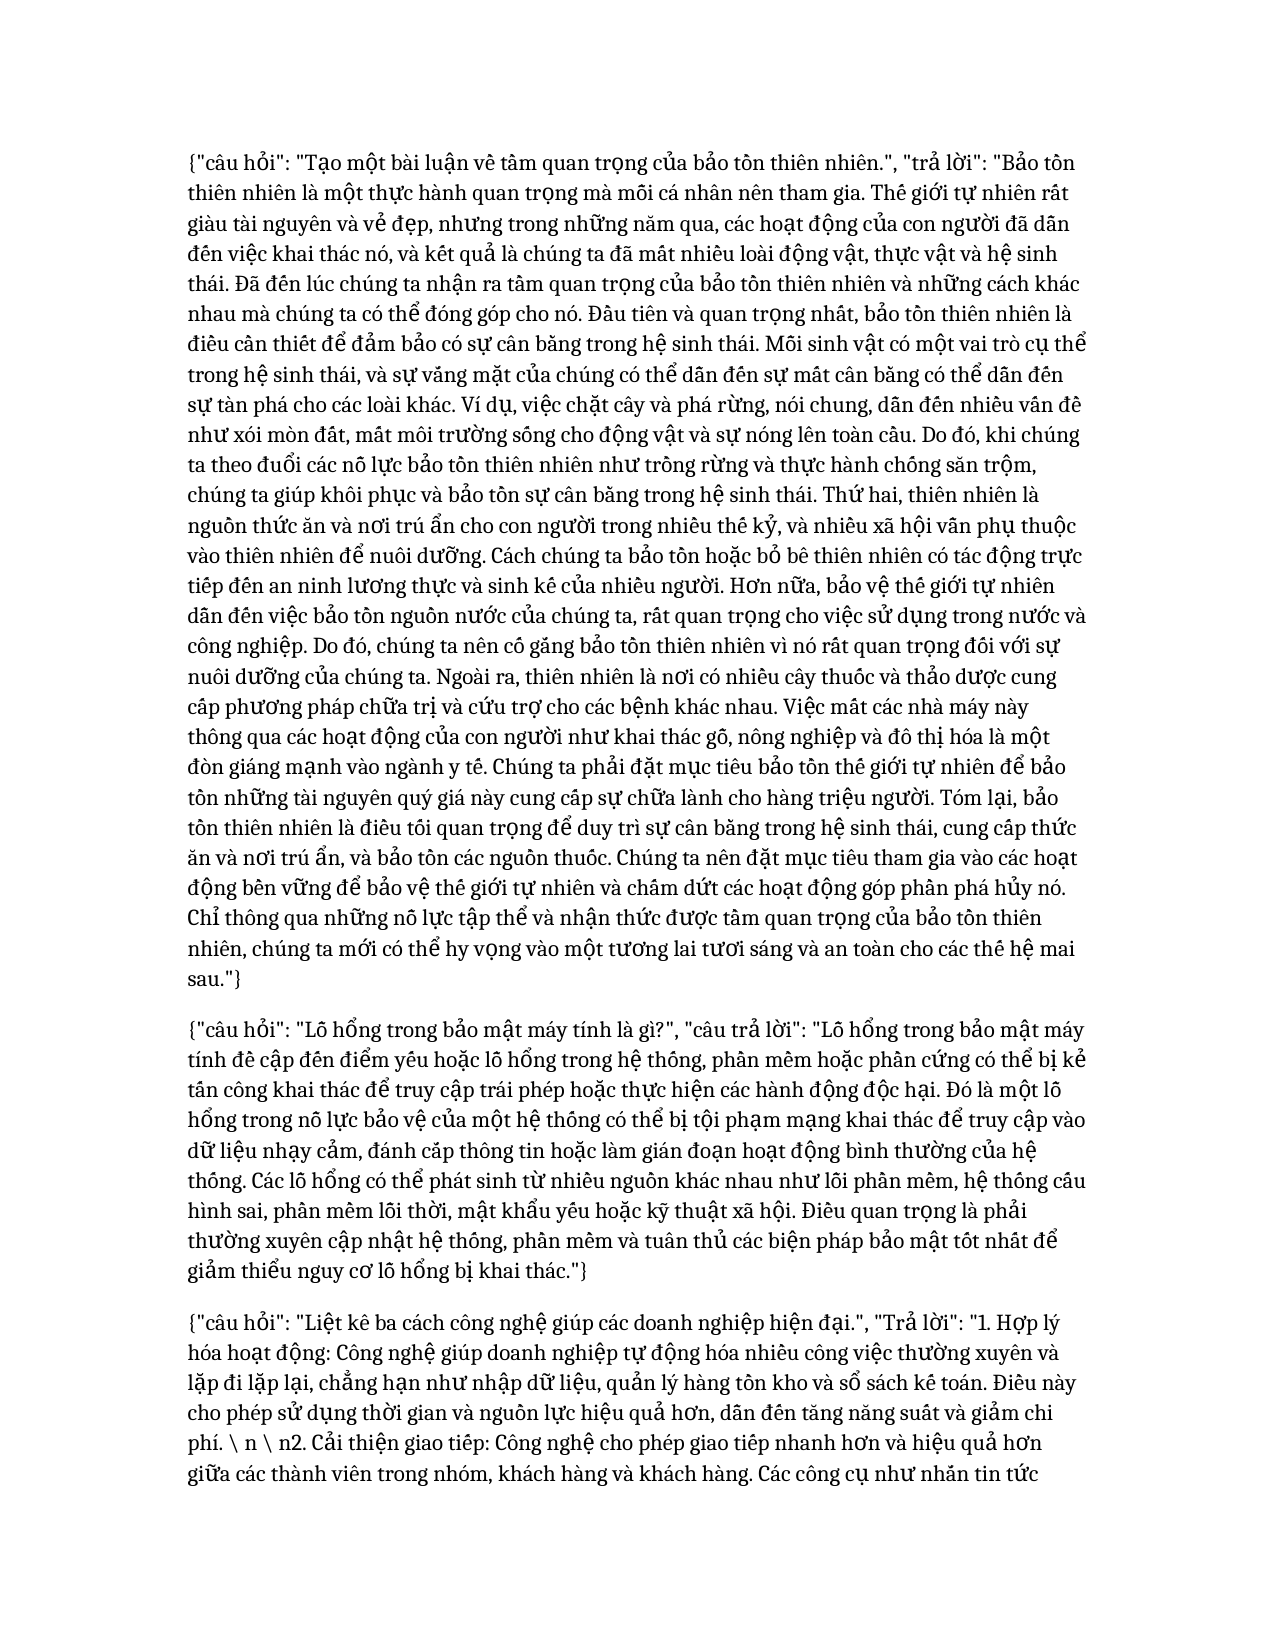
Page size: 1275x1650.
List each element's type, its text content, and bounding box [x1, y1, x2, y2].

text {"câu hỏi": "Tạo một bài luận về tầm quan trọng của bảo tồn thiên nhiên.", "trả lời": "Bảo tồn thiên nhiên là một thực hành quan trọng mà mỗi cá nhân nên tham gia. Thế giới tự nhiên rất giàu tài nguyên và vẻ đẹp, nhưng trong những năm qua, các hoạt động của con người đã dẫn đến việc khai thác nó, và kết quả là chúng ta đã mất nhiều loài động vật, thực vật và hệ sinh thái. Đã đến lúc chúng ta nhận ra tầm quan trọng của bảo tồn thiên nhiên và những cách khác nhau mà chúng ta có thể đóng góp cho nó. Đầu tiên và quan trọng nhất, bảo tồn thiên nhiên là điều cần thiết để đảm bảo có sự cân bằng trong hệ sinh thái. Mỗi sinh vật có một vai trò cụ thể trong hệ sinh thái, và sự vắng mặt của chúng có thể dẫn đến sự mất cân bằng có thể dẫn đến sự tàn phá cho các loài khác. Ví dụ, việc chặt cây và phá rừng, nói chung, dẫn đến nhiều vấn đề như xói mòn đất, mất môi trường sống cho động vật và sự nóng lên toàn cầu. Do đó, khi chúng ta theo đuổi các nỗ lực bảo tồn thiên nhiên như trồng rừng và thực hành chống săn trộm, chúng ta giúp khôi phục và bảo tồn sự cân bằng trong hệ sinh thái. Thứ hai, thiên nhiên là nguồn thức ăn và nơi trú ẩn cho con người trong nhiều thế kỷ, và nhiều xã hội vẫn phụ thuộc vào thiên nhiên để nuôi dưỡng. Cách chúng ta bảo tồn hoặc bỏ bê thiên nhiên có tác động trực tiếp đến an ninh lương thực và sinh kế của nhiều người. Hơn nữa, bảo vệ thế giới tự nhiên dẫn đến việc bảo tồn nguồn nước của chúng ta, rất quan trọng cho việc sử dụng trong nước và công nghiệp. Do đó, chúng ta nên cố gắng bảo tồn thiên nhiên vì nó rất quan trọng đối với sự nuôi dưỡng của chúng ta. Ngoài ra, thiên nhiên là nơi có nhiều cây thuốc và thảo dược cung cấp phương pháp chữa trị và cứu trợ cho các bệnh khác nhau. Việc mất các nhà máy này thông qua các hoạt động của con người như khai thác gỗ, nông nghiệp và đô thị hóa là một đòn giáng mạnh vào ngành y tế. Chúng ta phải đặt mục tiêu bảo tồn thế giới tự nhiên để bảo tồn những tài nguyên quý giá này cung cấp sự chữa lành cho hàng triệu người. Tóm lại, bảo tồn thiên nhiên là điều tối quan trọng để duy trì sự cân bằng trong hệ sinh thái, cung cấp thức ăn và nơi trú ẩn, và bảo tồn các nguồn thuốc. Chúng ta nên đặt mục tiêu tham gia vào các hoạt động bền vững để bảo vệ thế giới tự nhiên và chấm dứt các hoạt động góp phần phá hủy nó. Chỉ thông qua những nỗ lực tập thể và nhận thức được tầm quan trọng của bảo tồn thiên nhiên, chúng ta mới có thể hy vọng vào một tương lai tươi sáng và an toàn cho các thế hệ mai sau."} [187, 150, 1087, 992]
text {"câu hỏi": "Lỗ hổng trong bảo mật máy tính là gì?", "câu trả lời": "Lỗ hổng trong bảo mật máy tính đề cập đến điểm yếu hoặc lỗ hổng trong hệ thống, phần mềm hoặc phần cứng có thể bị kẻ tấn công khai thác để truy cập trái phép hoặc thực hiện các hành động độc hại. Đó là một lỗ hổng trong nỗ lực bảo vệ của một hệ thống có thể bị tội phạm mạng khai thác để truy cập vào dữ liệu nhạy cảm, đánh cắp thông tin hoặc làm gián đoạn hoạt động bình thường của hệ thống. Các lỗ hổng có thể phát sinh từ nhiều nguồn khác nhau như lỗi phần mềm, hệ thống cấu hình sai, phần mềm lỗi thời, mật khẩu yếu hoặc kỹ thuật xã hội. Điều quan trọng là phải thường xuyên cập nhật hệ thống, phần mềm và tuân thủ các biện pháp bảo mật tốt nhất để giảm thiểu nguy cơ lỗ hổng bị khai thác."} [187, 1017, 1087, 1285]
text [187, 1309, 1087, 1487]
